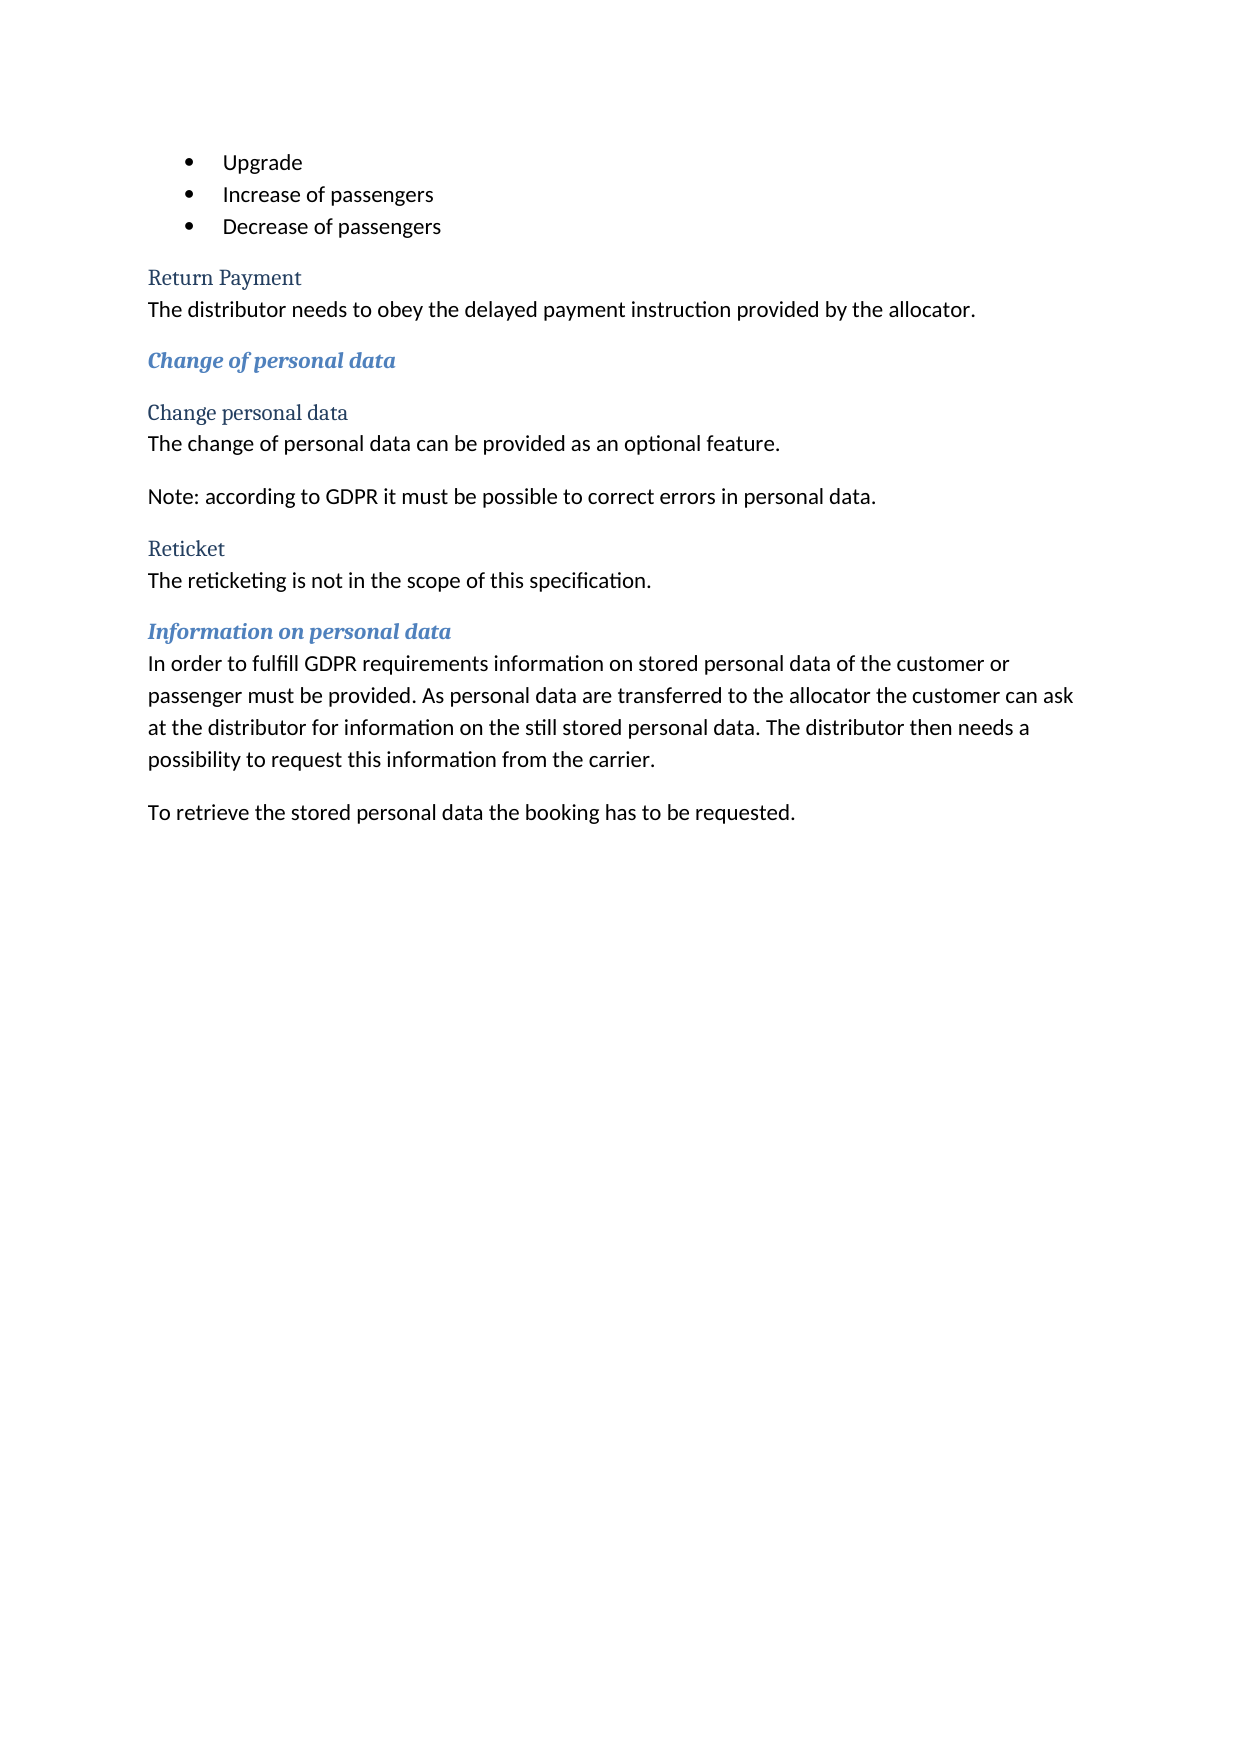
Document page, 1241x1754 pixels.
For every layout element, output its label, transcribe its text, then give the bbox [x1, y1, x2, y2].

subtitle Change of personal data [148, 348, 1093, 374]
subtitle Reticket [148, 536, 1093, 562]
text Note: according to GDPR it must be possible to correct errors in personal data. [148, 482, 1093, 511]
text The distributor needs to obey the delayed payment instruction provided by the allocator. [148, 295, 1093, 323]
text To retrieve the stored personal data the booking has to be requested. [148, 798, 1093, 827]
list Decrease of passengers [185, 212, 1093, 240]
subtitle Information on personal data [148, 619, 1093, 645]
text In order to fulfill GDPR requirements information on stored personal data of the customer or passenger must be provided. As personal data are transferred to the allocator the customer can ask at the distributor for information on the still stored personal data. The distributor then needs a possibility to request this information from the carrier. [148, 649, 1093, 773]
subtitle Return Payment [148, 265, 1093, 291]
list Upgrade [185, 148, 1093, 176]
text The change of personal data can be provided as an optional feature. [148, 429, 1093, 457]
text The reticketing is not in the scope of this specification. [148, 566, 1093, 594]
subtitle Change personal data [148, 399, 1093, 426]
list Increase of passengers [185, 180, 1093, 208]
